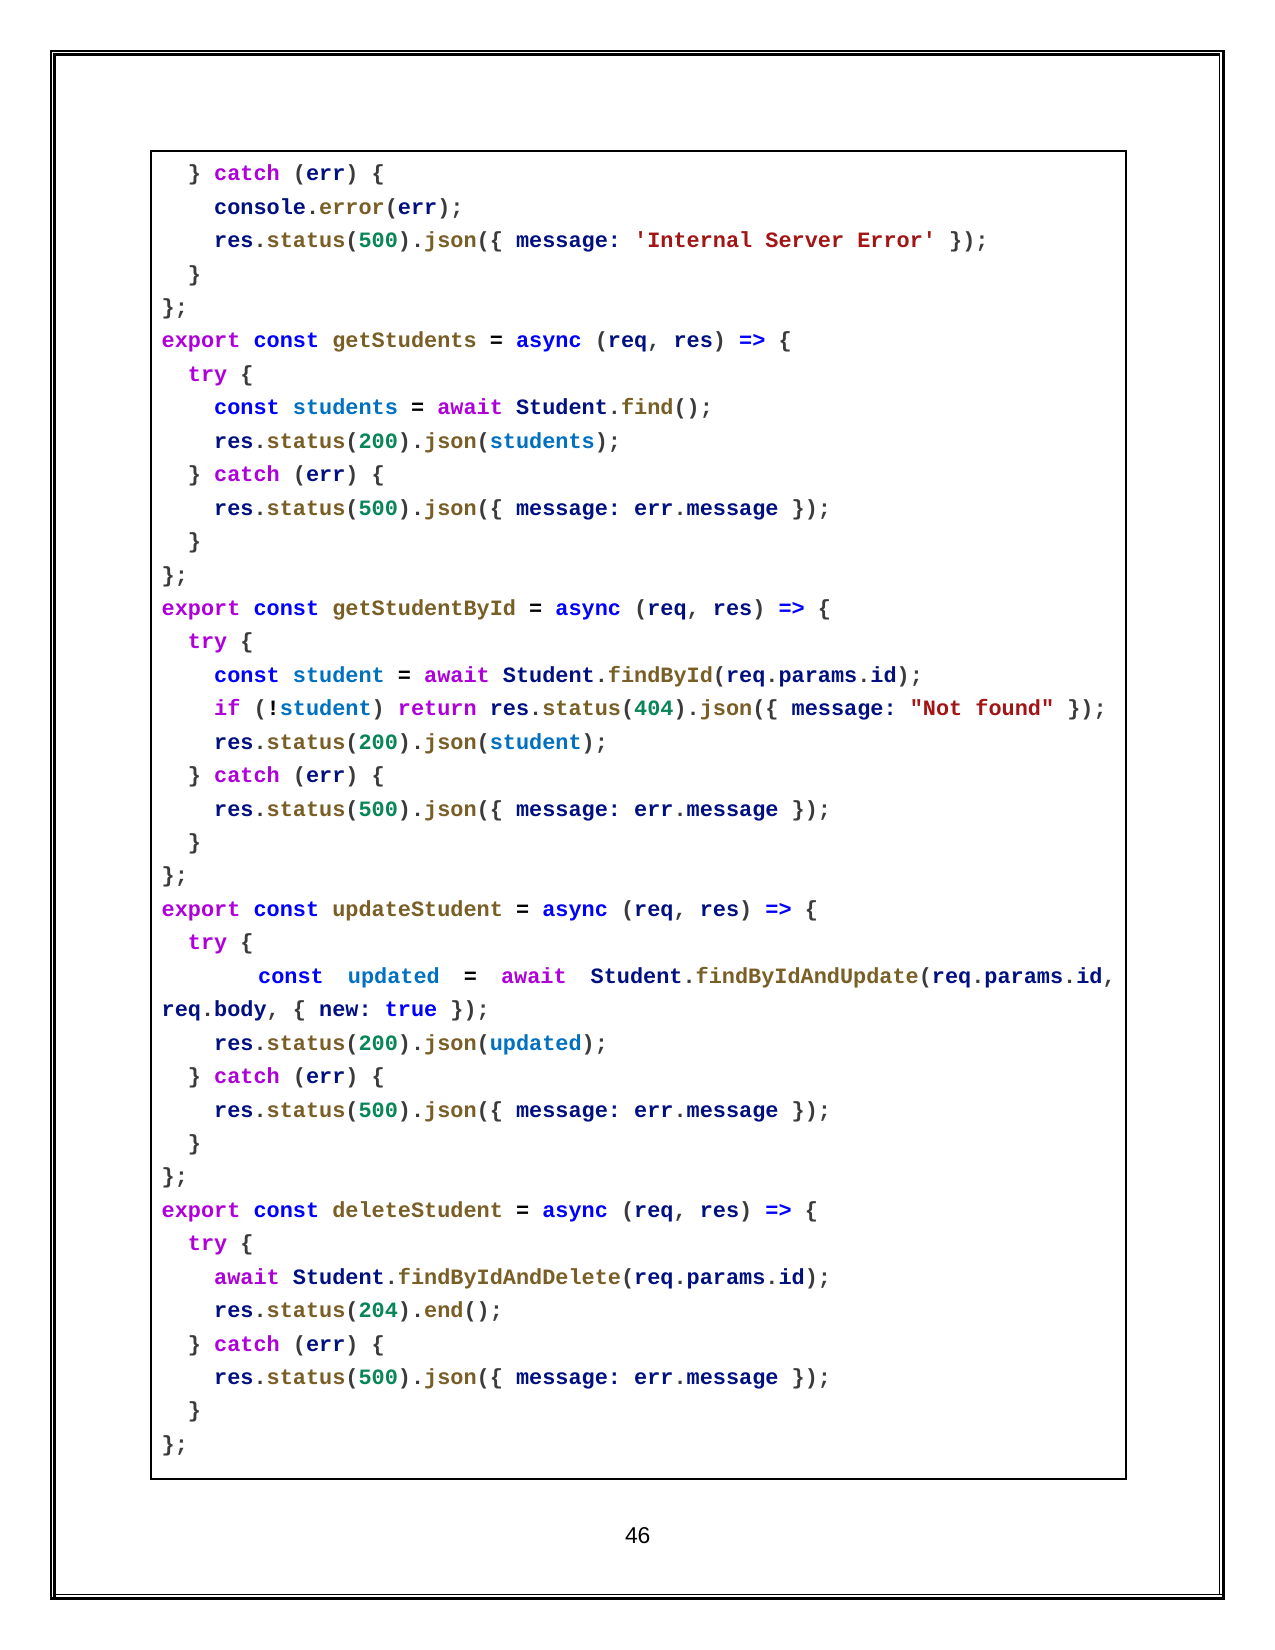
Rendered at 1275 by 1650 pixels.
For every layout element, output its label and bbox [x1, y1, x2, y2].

table_header [152, 152, 1125, 1477]
